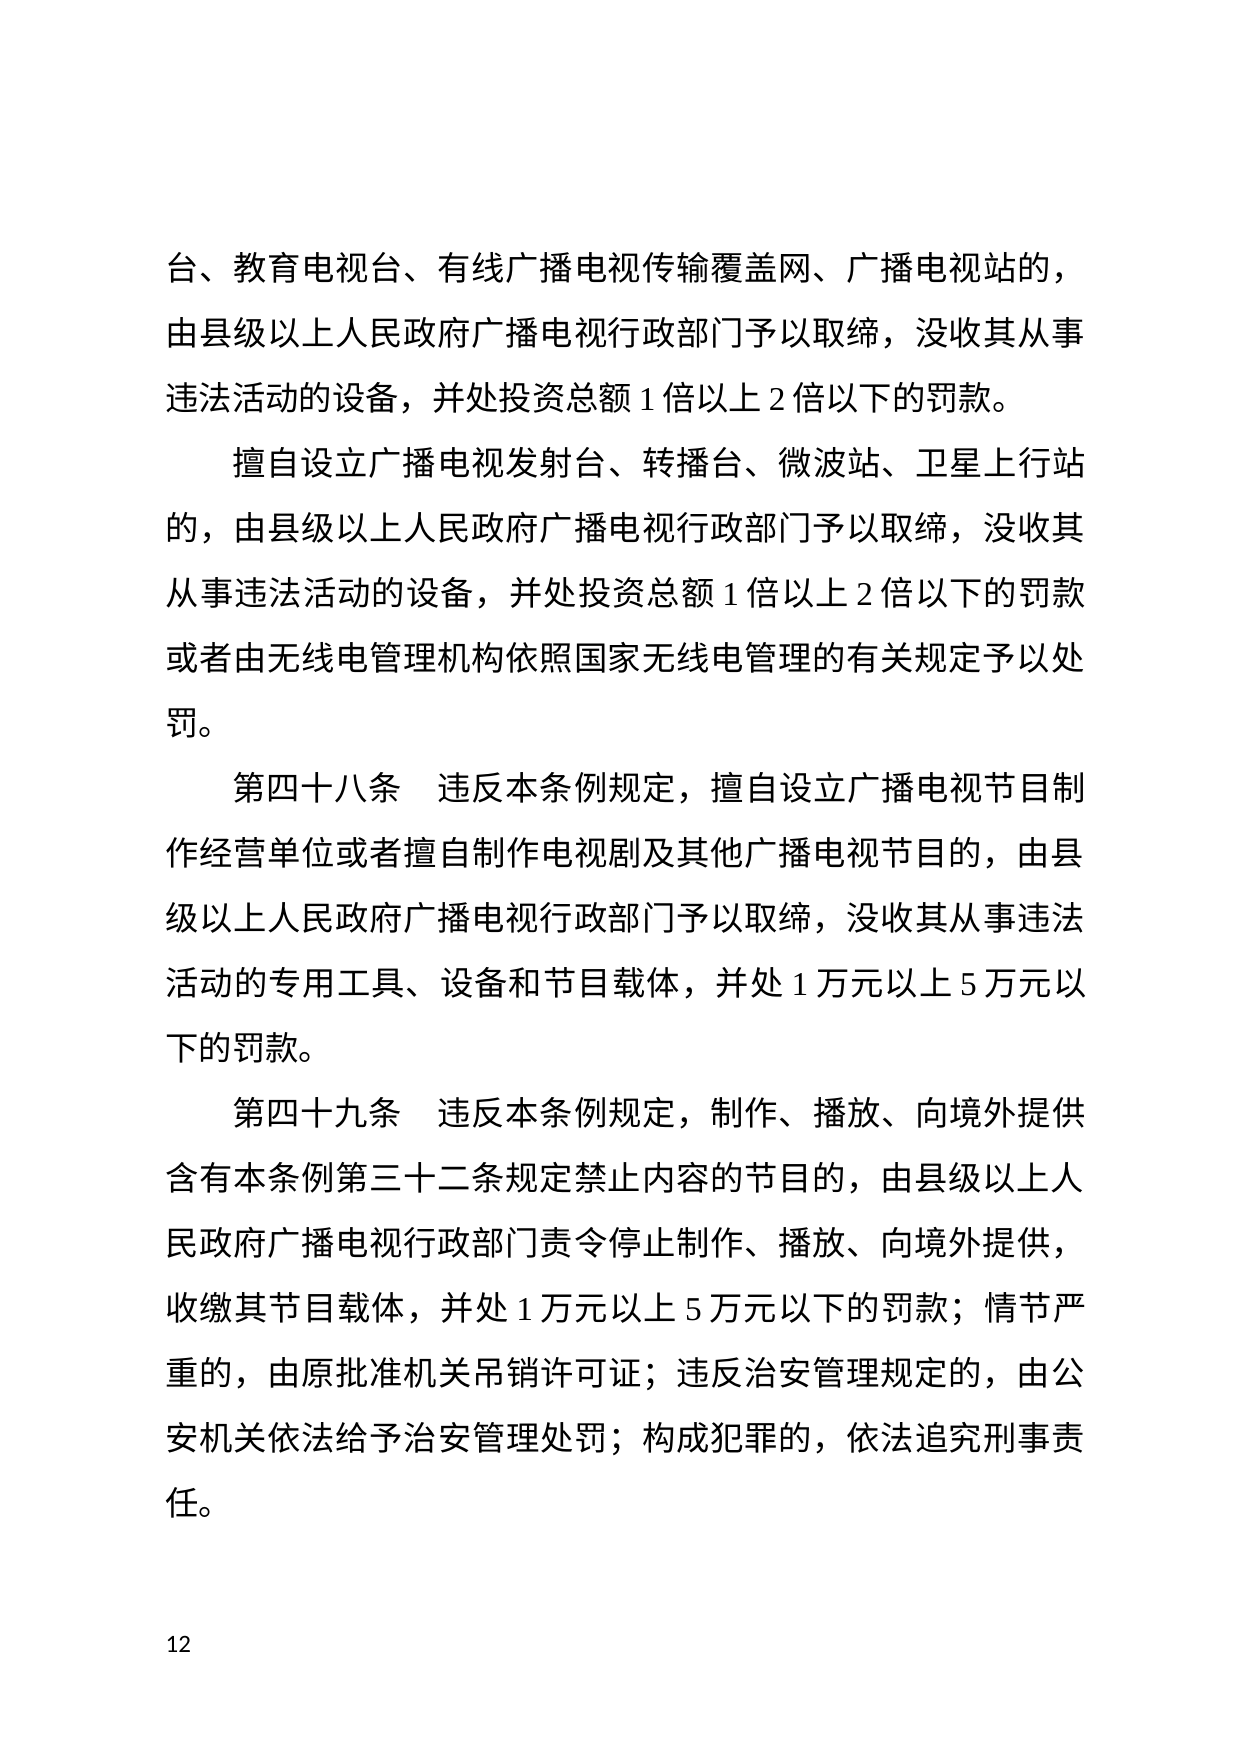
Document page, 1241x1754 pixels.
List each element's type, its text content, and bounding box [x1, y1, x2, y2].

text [165, 233, 1087, 428]
text 擅自设立广播电视发射台、转播台、微波站、卫星上行站的，由县级以上人民政府广播电视行政部门予以取缔，没收其从事违法活动的设备，并处投资总额1倍以上2倍以下的罚款；或者由无线电管理机构依照国家无线电管理的有关规定予以处罚。 [165, 428, 1087, 753]
text 第四十八条 违反本条例规定，擅自设立广播电视节目制作经营单位或者擅自制作电视剧及其他广播电视节目的，由县级以上人民政府广播电视行政部门予以取缔，没收其从事违法活动的专用工具、设备和节目载体，并处1万元以上5万元以下的罚款。 [165, 753, 1087, 1078]
text 第四十九条 违反本条例规定，制作、播放、向境外提供含有本条例第三十二条规定禁止内容的节目的，由县级以上人民政府广播电视行政部门责令停止制作、播放、向境外提供，收缴其节目载体，并处1万元以上5万元以下的罚款；情节严重的，由原批准机关吊销许可证；违反治安管理规定的，由公安机关依法给予治安管理处罚；构成犯罪的，依法追究刑事责任。 [165, 1078, 1087, 1533]
